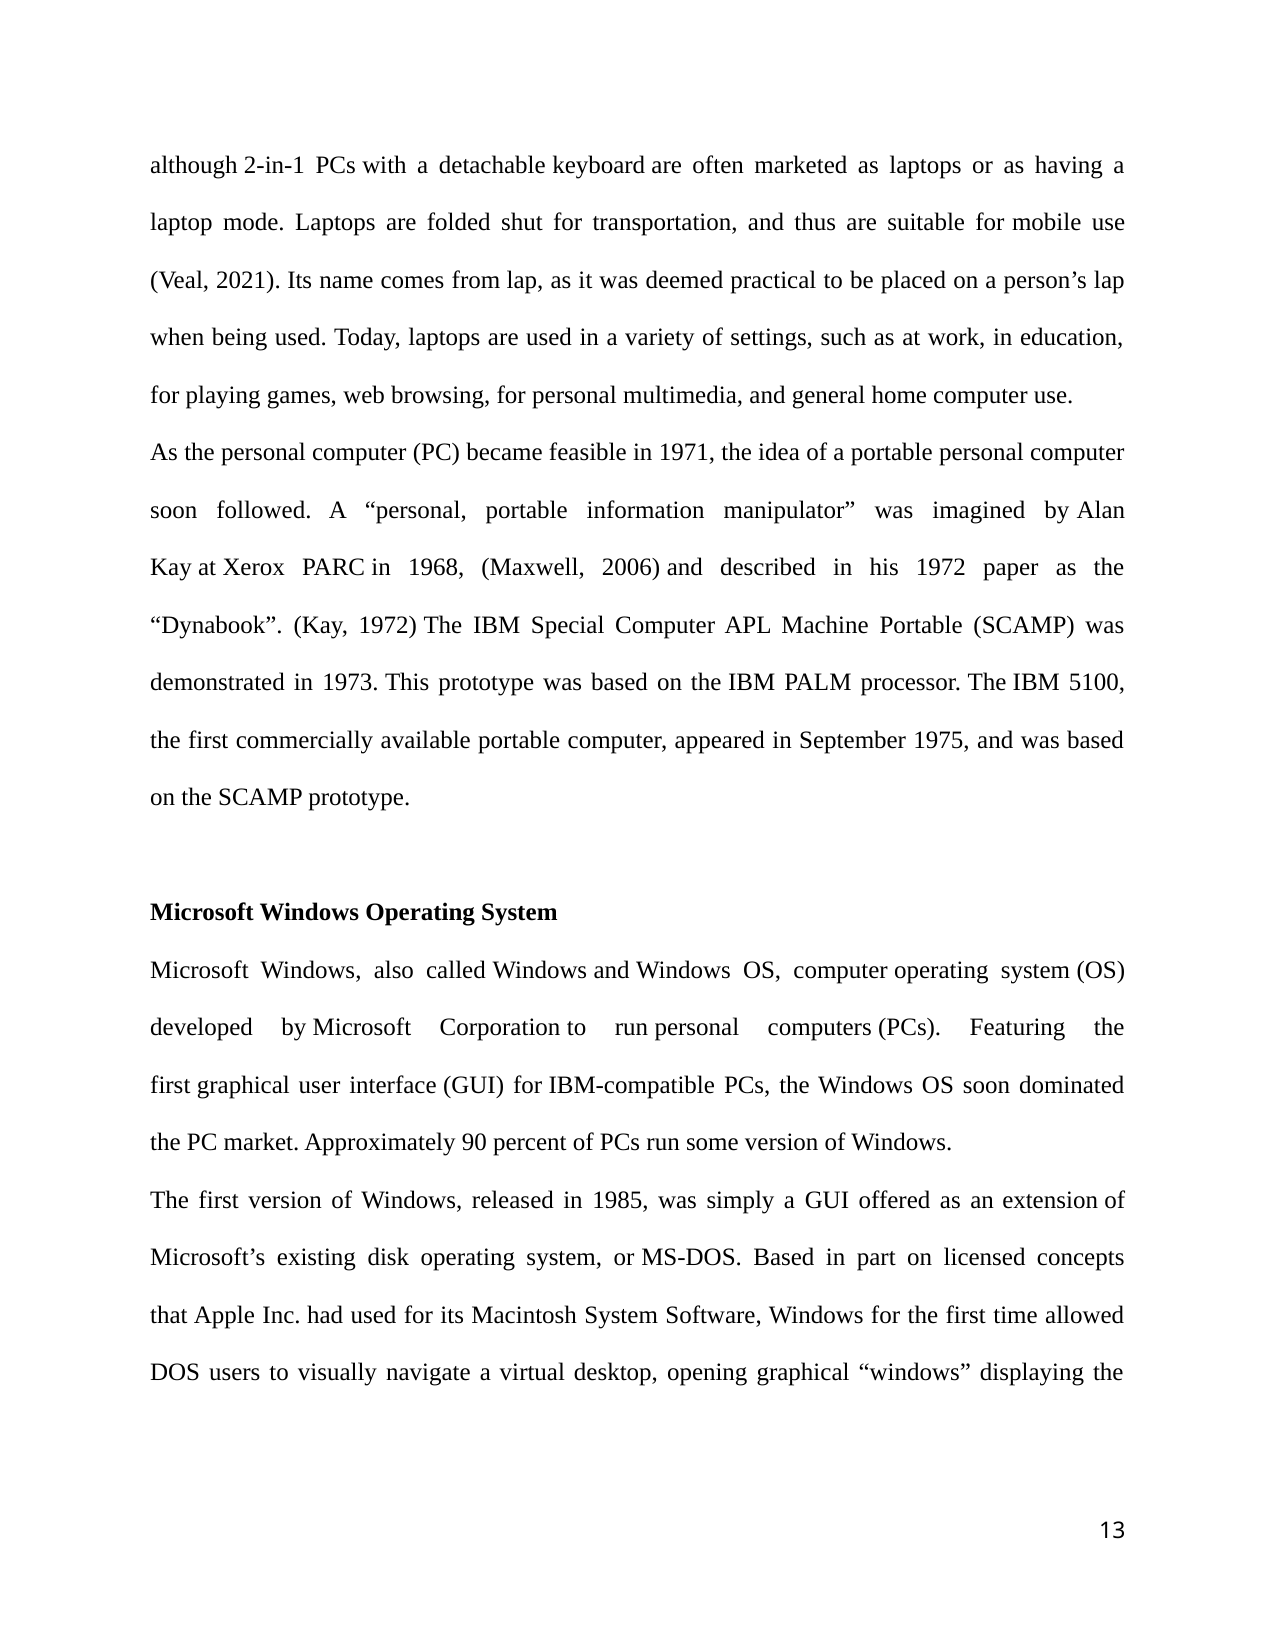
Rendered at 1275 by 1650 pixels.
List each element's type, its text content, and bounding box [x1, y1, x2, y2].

text Microsoft Windows, also called Windows and Windows OS, computer operating system (OS) developed by Microsoft Corporation to run personal computers (PCs). Featuring the first graphical user interface (GUI) for IBM-compatible PCs, the Windows OS soon dominated the PC market. Approximately 90 percent of PCs run some version of Windows. [150, 955, 1125, 1156]
text Microsoft Windows Operating System [150, 897, 1125, 926]
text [150, 150, 1125, 409]
text As the personal computer (PC) became feasible in 1971, the idea of a portable personal computer soon followed. A “personal, portable information manipulator” was imagined by Alan Kay at Xerox PARC in 1968, (Maxwell, 2006) and described in his 1972 paper as the “Dynabook”. (Kay, 1972) The IBM Special Computer APL Machine Portable (SCAMP) was demonstrated in 1973. This prototype was based on the IBM PALM processor. The IBM 5100, the first commercially available portable computer, appeared in September 1975, and was based on the SCAMP prototype. [150, 437, 1125, 811]
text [150, 1185, 1125, 1386]
